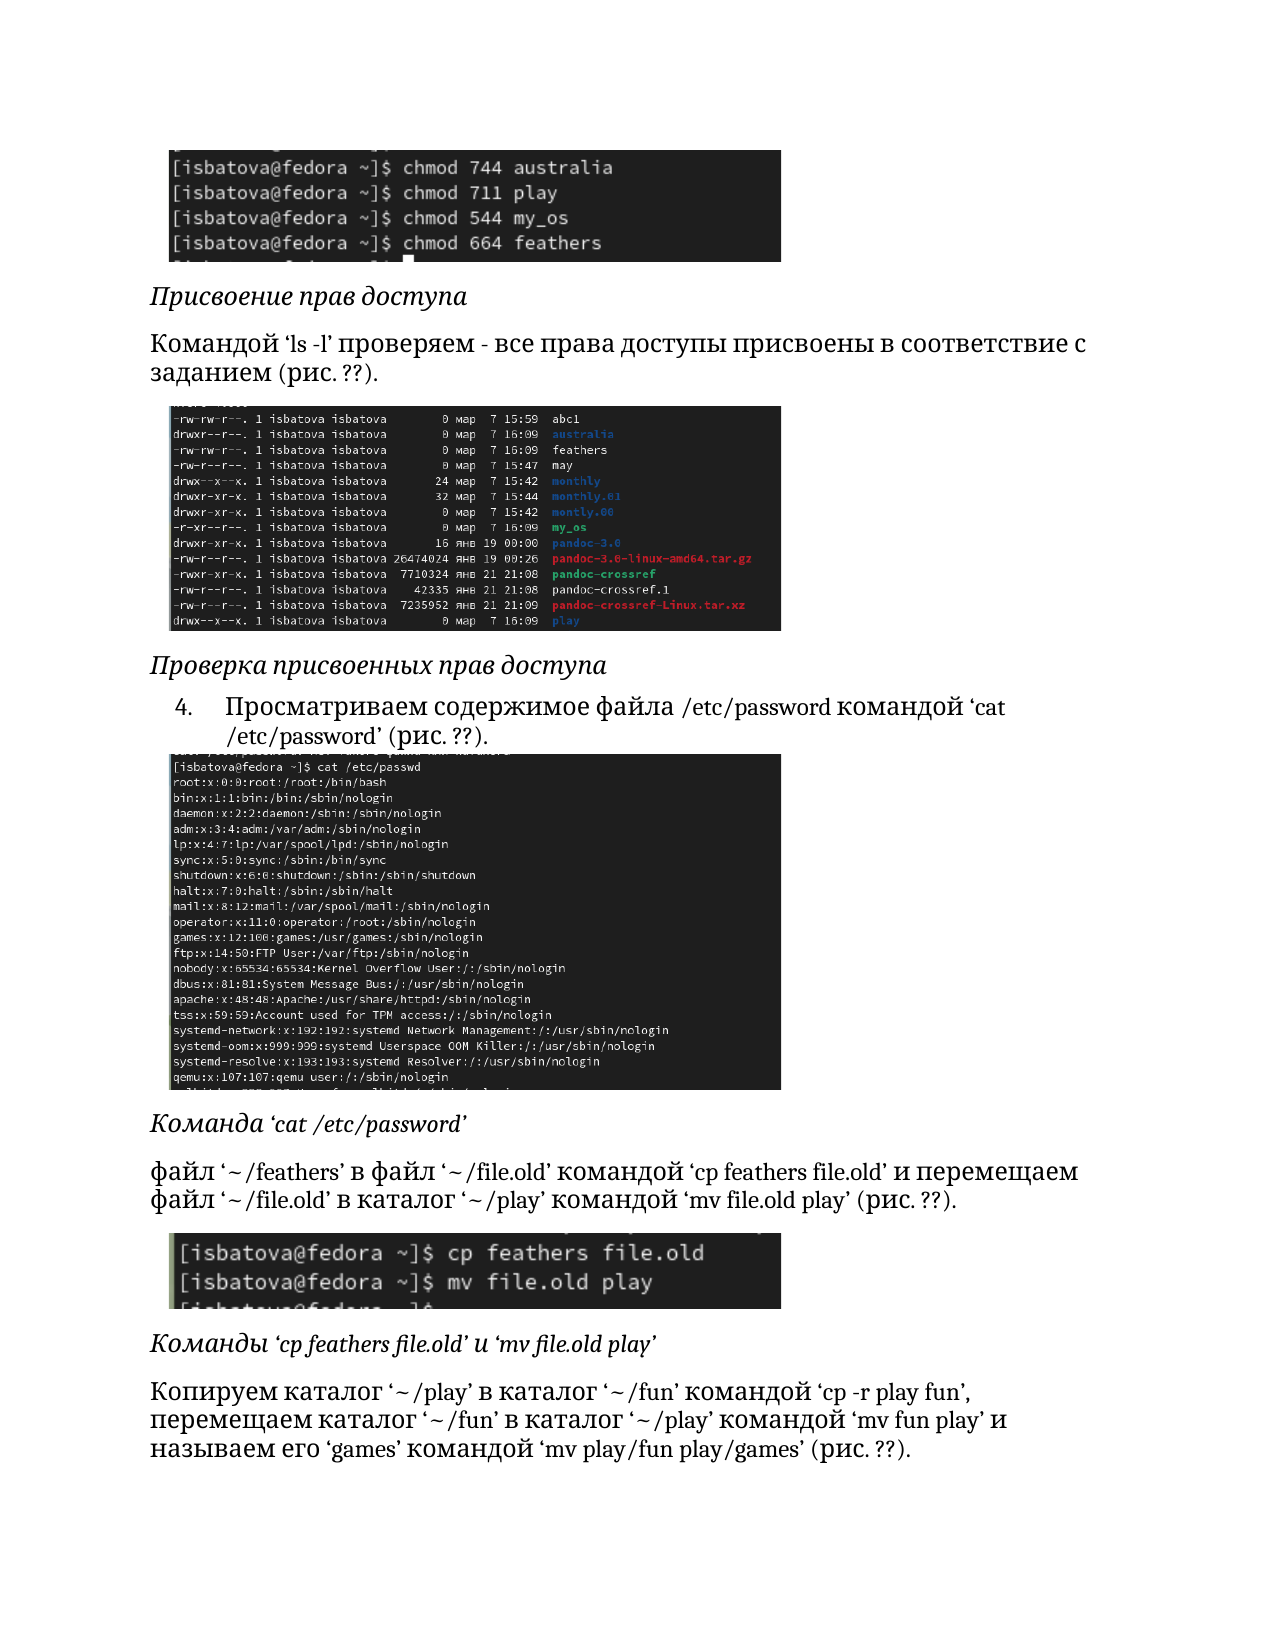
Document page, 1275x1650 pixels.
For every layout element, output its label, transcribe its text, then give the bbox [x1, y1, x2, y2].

picture [168, 406, 782, 631]
list Просматриваем содержимое файла /etc/password командой ‘cat /etc/password’ (рис. ??). [175, 693, 1125, 750]
text Команда ‘cat /etc/password’ [150, 1110, 1125, 1139]
text Копируем каталог ‘~/play’ в каталог ‘~/fun’ командой ‘cp -r play fun’, перемещаем каталог ‘~/fun’ в каталог ‘~/play’ командой ‘mv fun play’ и называем его ‘games’ командой ‘mv play/fun play/games’ (рис. ??). [150, 1377, 1125, 1464]
text Проверка присвоенных прав доступа [150, 652, 1125, 680]
text Команды ‘cp feathers file.old’ и ‘mv file.old play’ [150, 1330, 1125, 1359]
picture [168, 1233, 782, 1309]
text файл ‘~/feathers’ в файл ‘~/file.old’ командой ‘cp feathers file.old’ и перемещаем файл ‘~/file.old’ в каталог ‘~/play’ командой ‘mv file.old play’ (рис. ??). [150, 1157, 1125, 1215]
picture [168, 754, 782, 1090]
text Командой ‘ls -l’ проверяем - все права доступы присвоены в соответствие с заданием (рис. ??). [150, 330, 1125, 388]
text Присвоение прав доступа [150, 283, 1125, 311]
picture [168, 150, 782, 262]
